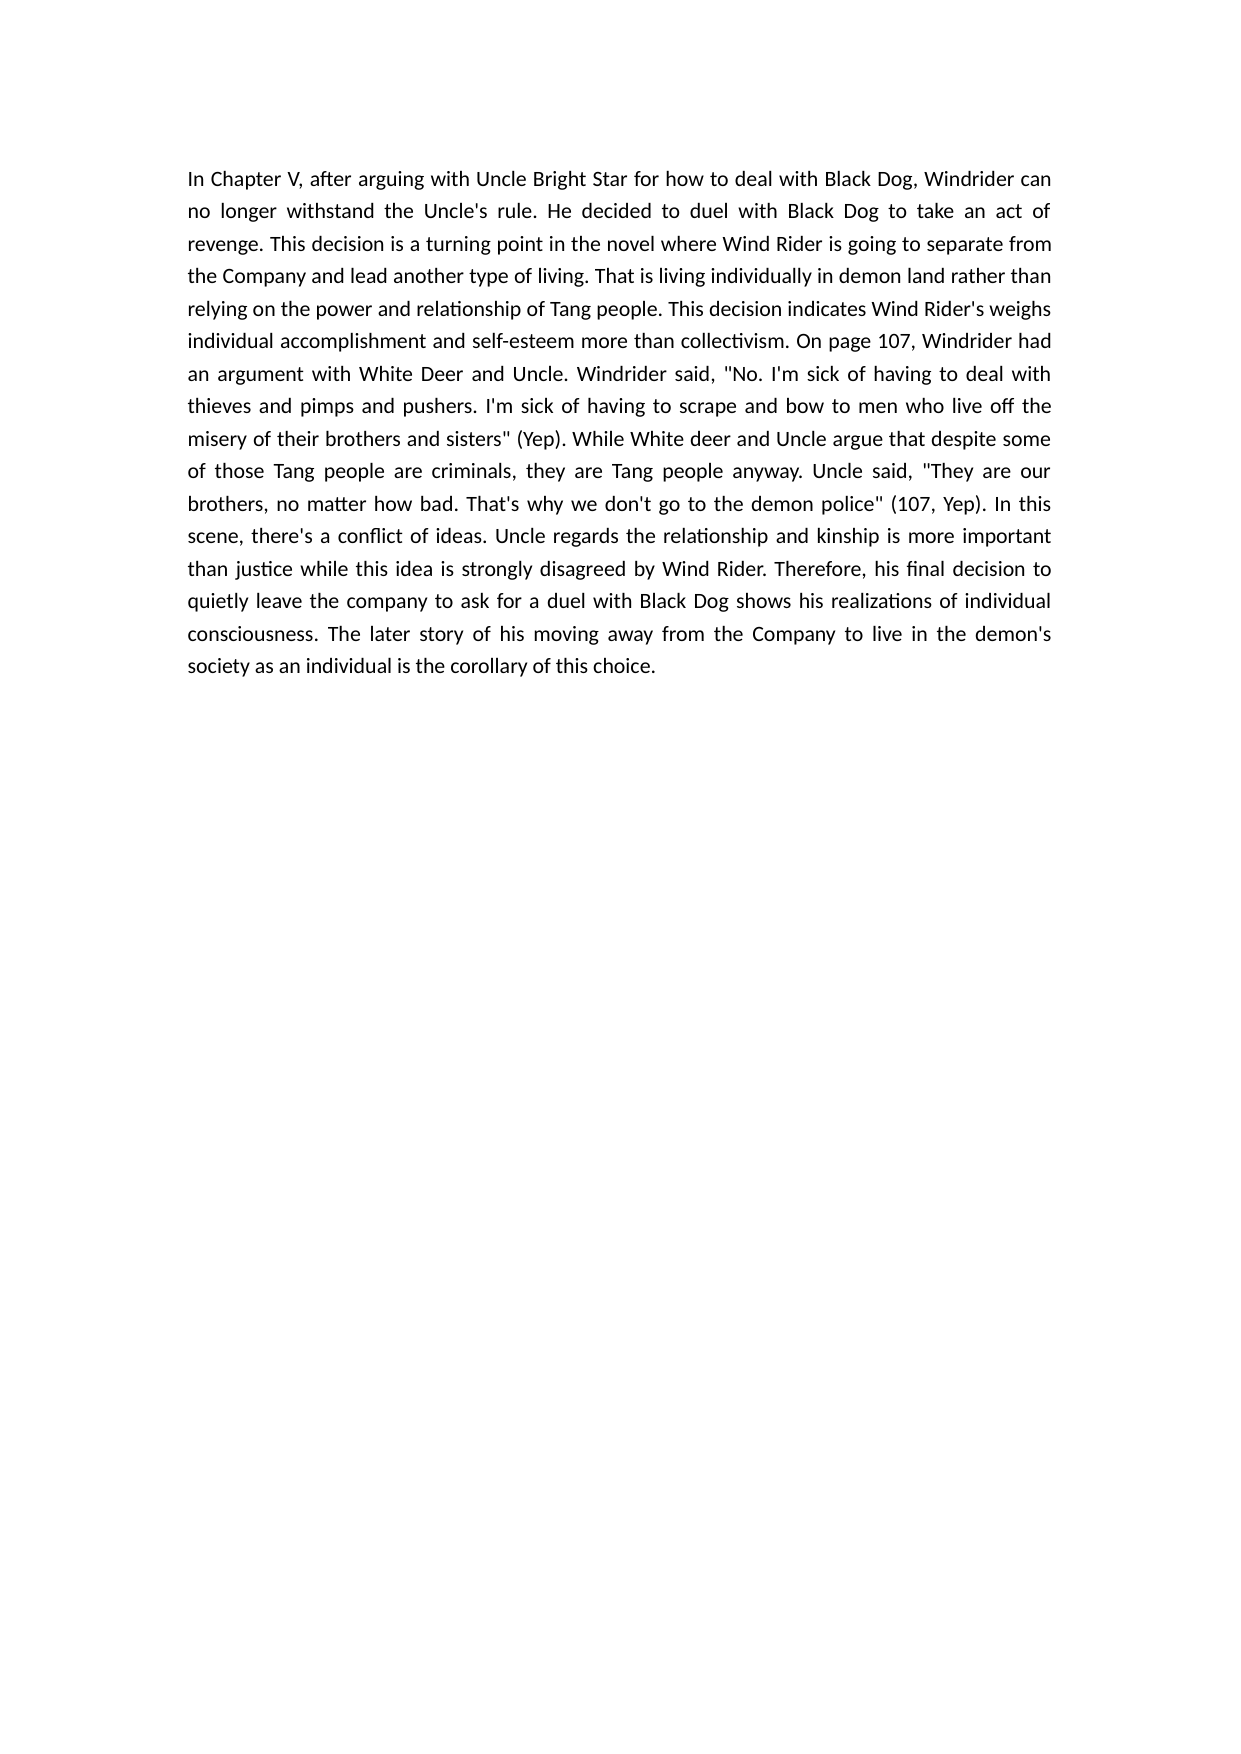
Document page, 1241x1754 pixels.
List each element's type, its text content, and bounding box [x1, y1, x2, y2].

text In Chapter V, after arguing with Uncle Bright Star for how to deal with Black Dog, Windrider can no longer withstand the Uncle's rule. He decided to duel with Black Dog to take an act of revenge. This decision is a turning point in the novel where Wind Rider is going to separate from the Company and lead another type of living. That is living individually in demon land rather than relying on the power and relationship of Tang people. This decision indicates Wind Rider's weighs individual accomplishment and self-esteem more than collectivism. On page 107, Windrider had an argument with White Deer and Uncle. Windrider said, "No. I'm sick of having to deal with thieves and pimps and pushers. I'm sick of having to scrape and bow to men who live off the misery of their brothers and sisters" (Yep). While White deer and Uncle argue that despite some of those Tang people are criminals, they are Tang people anyway. Uncle said, "They are our brothers, no matter how bad. That's why we don't go to the demon police" (107, Yep). In this scene, there's a conflict of ideas. Uncle regards the relationship and kinship is more important than justice while this idea is strongly disagreed by Wind Rider. Therefore, his final decision to quietly leave the company to ask for a duel with Black Dog shows his realizations of individual consciousness. The later story of his moving away from the Company to live in the demon's society as an individual is the corollary of this choice. [187, 162, 1053, 682]
